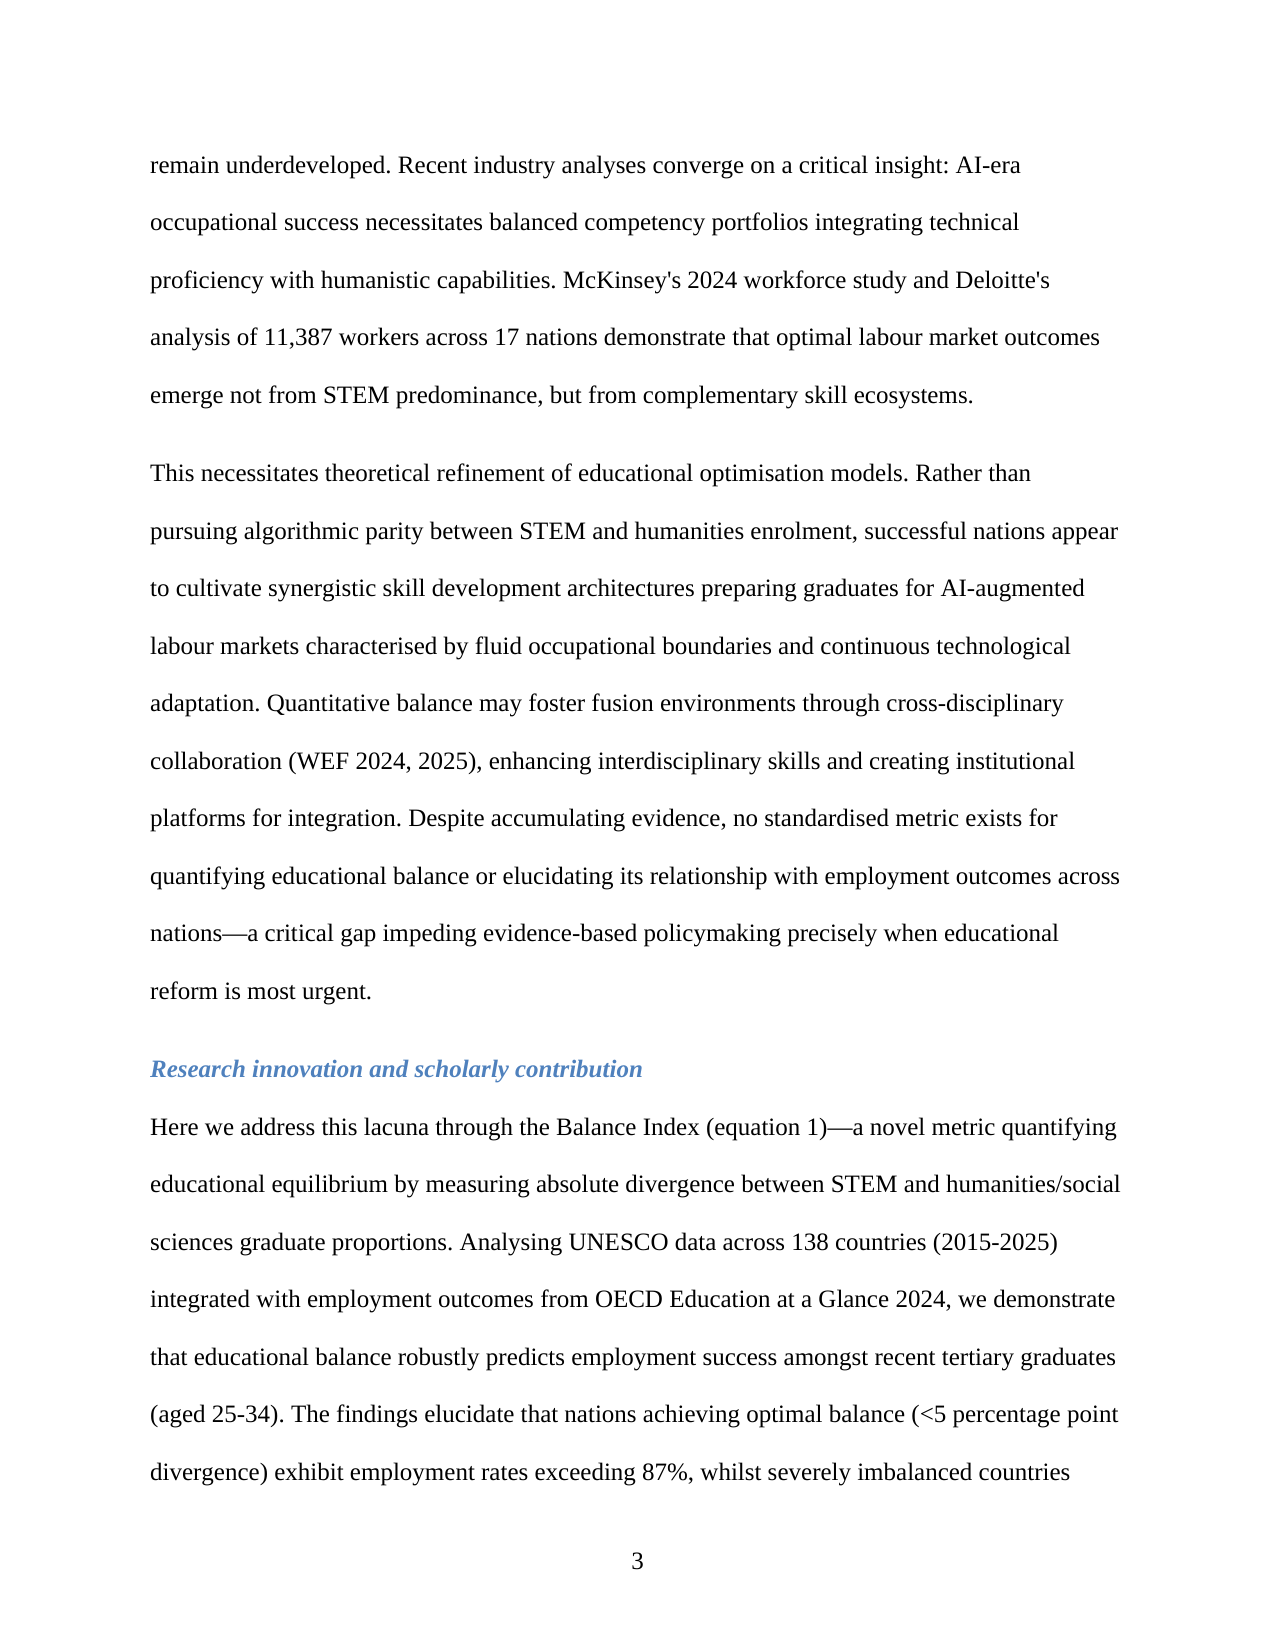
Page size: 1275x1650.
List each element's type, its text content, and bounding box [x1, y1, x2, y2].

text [150, 150, 1125, 409]
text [150, 1112, 1125, 1485]
subtitle Research innovation and scholarly contribution [150, 1054, 1125, 1083]
text This necessitates theoretical refinement of educational optimisation models. Rather than pursuing algorithmic parity between STEM and humanities enrolment, successful nations appear to cultivate synergistic skill development architectures preparing graduates for AI-augmented labour markets characterised by fluid occupational boundaries and continuous technological adaptation. Quantitative balance may foster fusion environments through cross-disciplinary collaboration (WEF 2024, 2025), enhancing interdisciplinary skills and creating institutional platforms for integration. Despite accumulating evidence, no standardised metric exists for quantifying educational balance or elucidating its relationship with employment outcomes across nations—a critical gap impeding evidence-based policymaking precisely when educational reform is most urgent. [150, 458, 1125, 1004]
